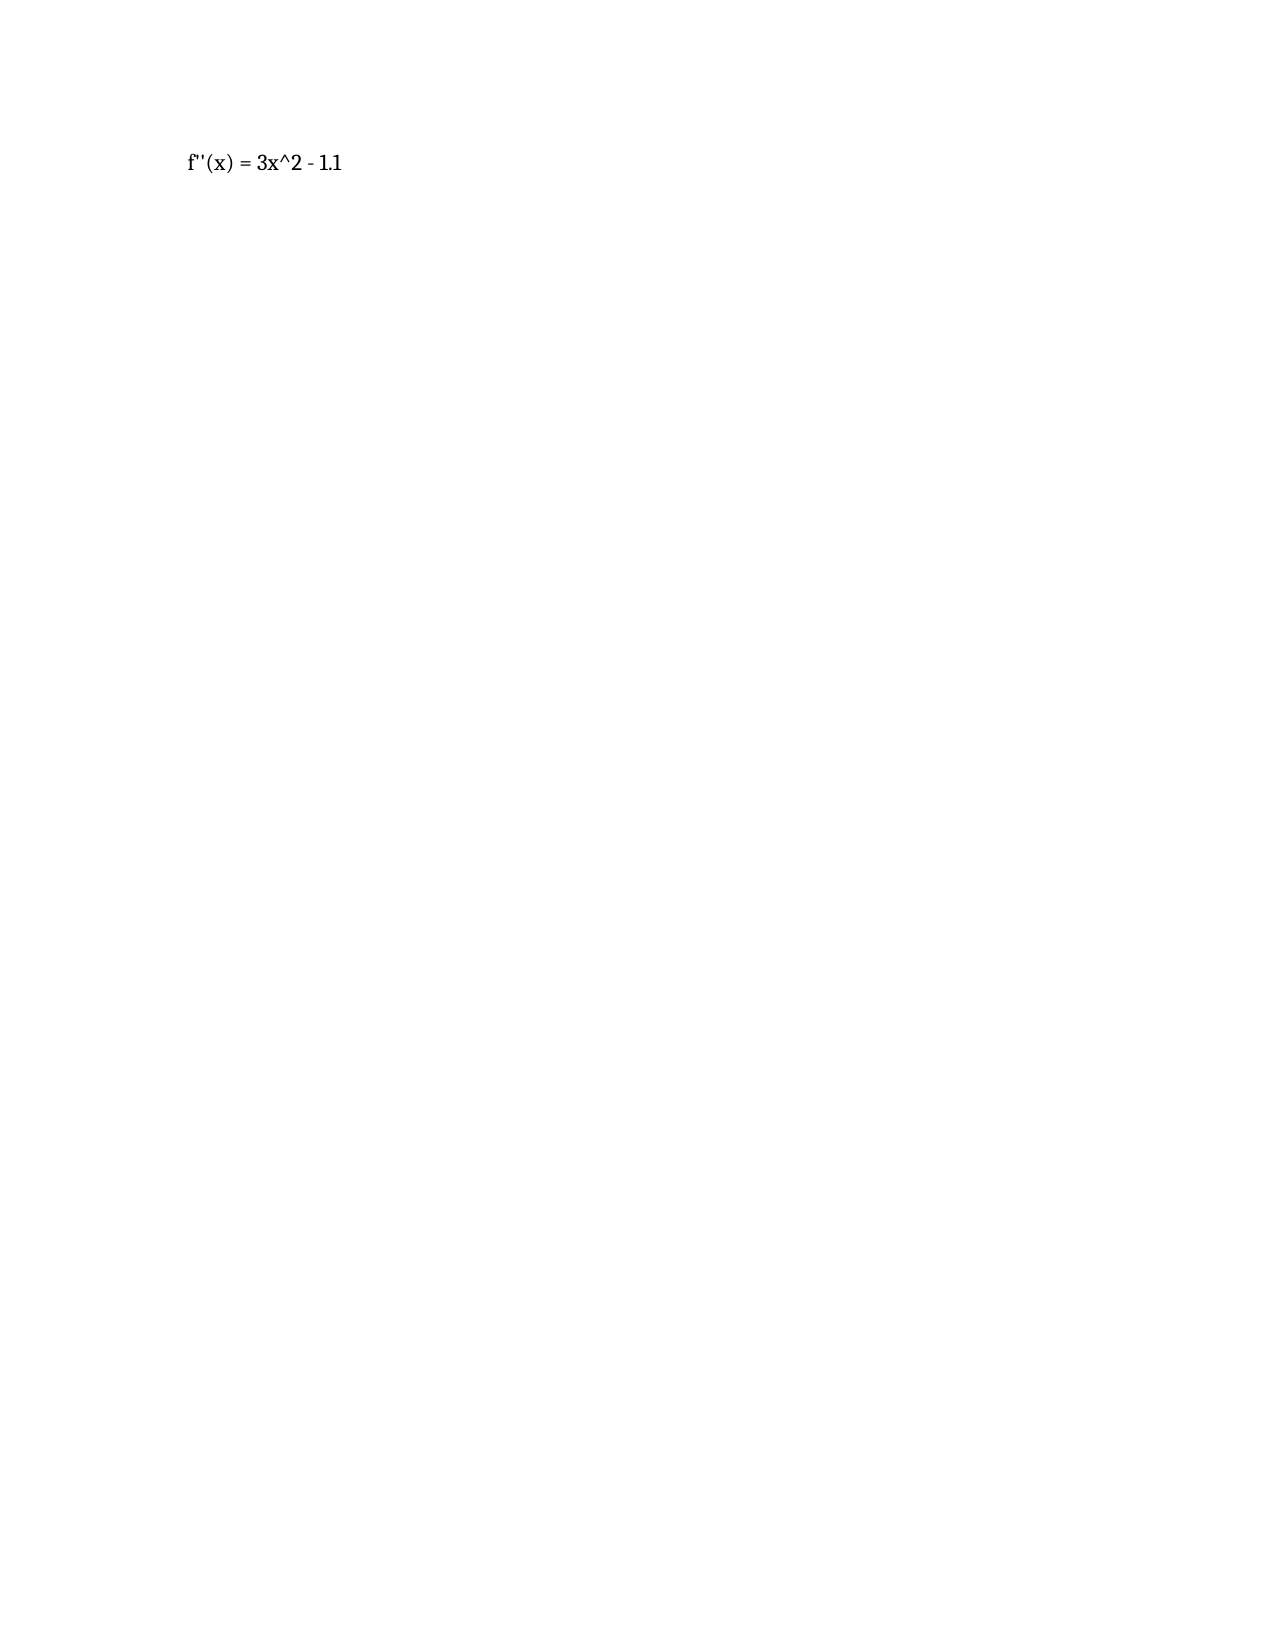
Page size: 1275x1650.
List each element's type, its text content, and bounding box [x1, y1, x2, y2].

text f''(x) = 3x^2 - 1.1 [187, 150, 1087, 176]
